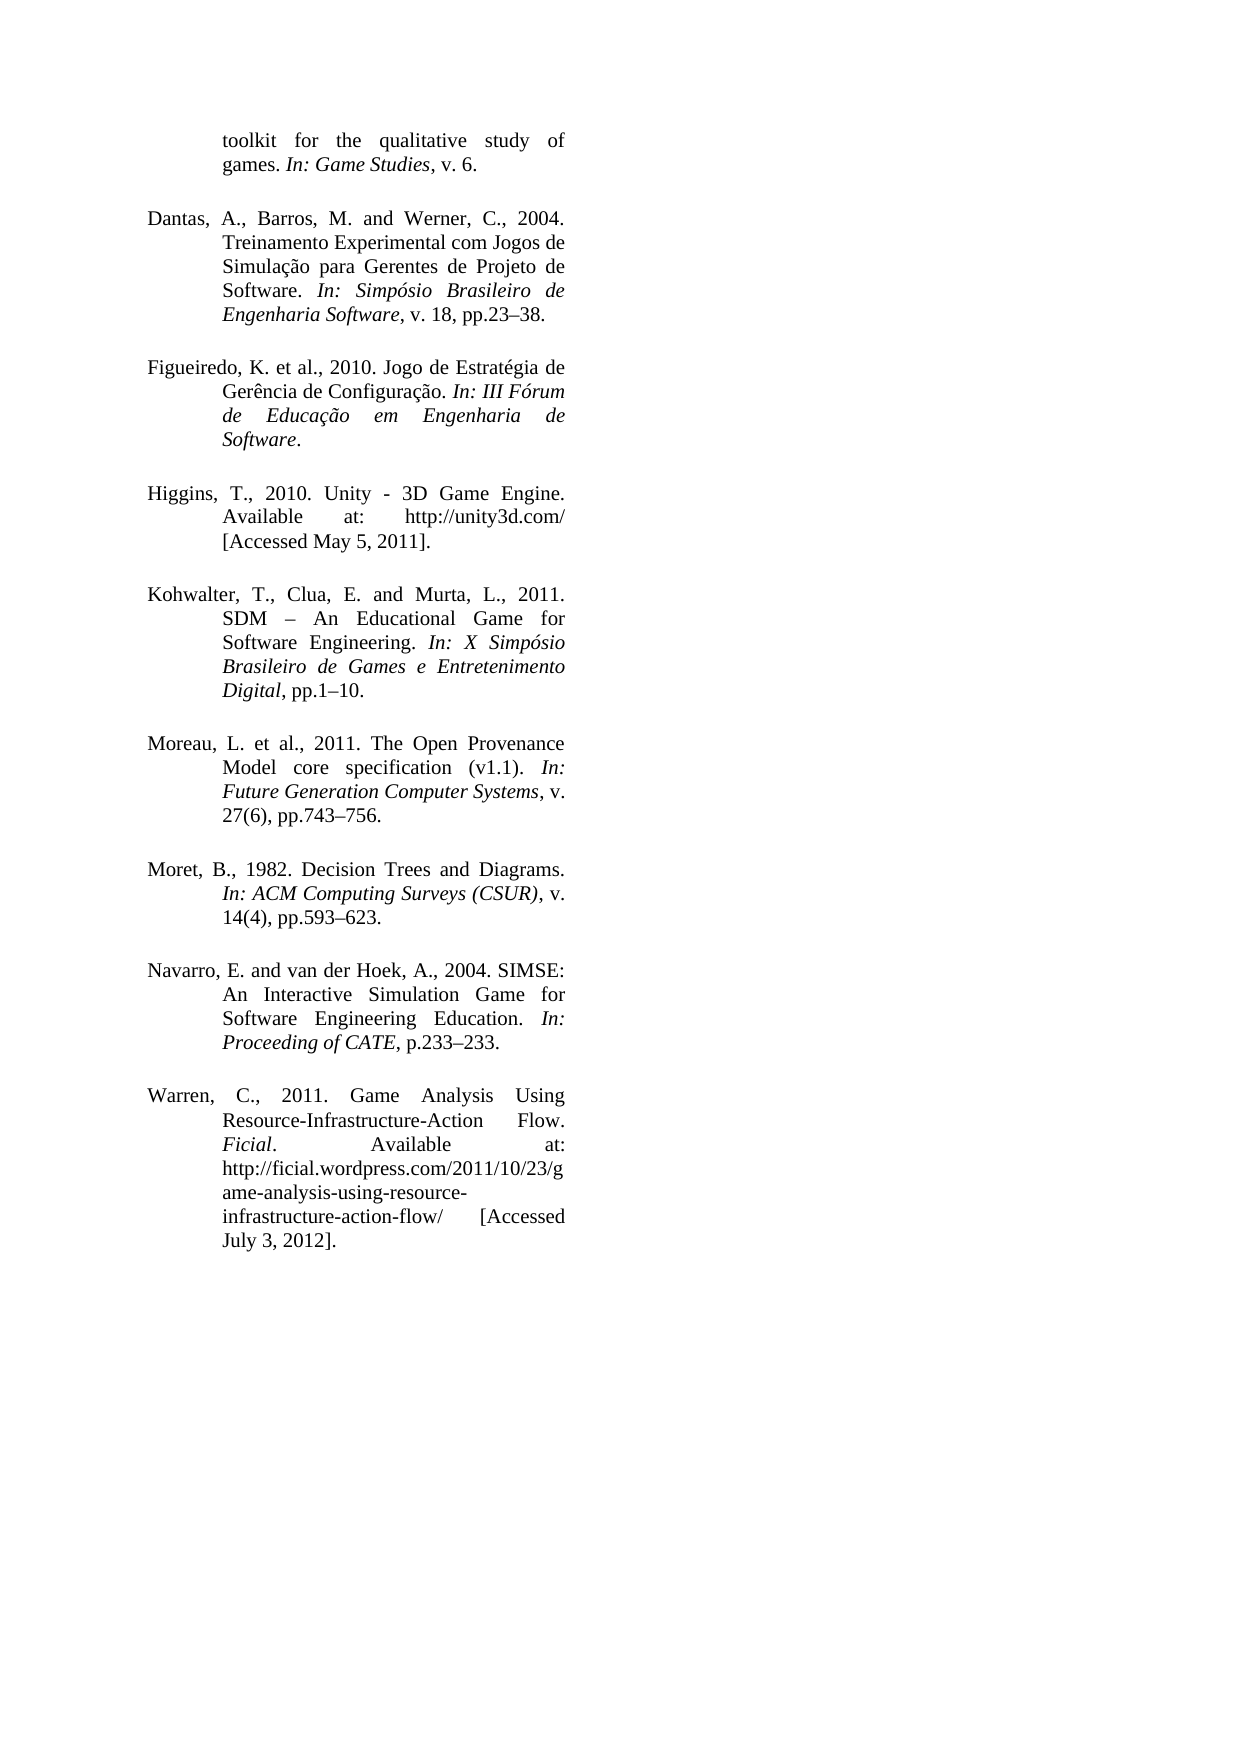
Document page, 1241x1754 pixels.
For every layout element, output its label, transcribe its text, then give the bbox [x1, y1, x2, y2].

text Warren, C., 2011. Game Analysis Using Resource-Infrastructure-Action Flow. Ficial. Available at: http://ficial.wordpress.com/2011/10/23/game-analysis-using-resource-infrastructure-action-flow/ [Accessed July 3, 2012]. [147, 1083, 565, 1252]
text Higgins, T., 2010. Unity - 3D Game Engine. Available at: http://unity3d.com/ [Accessed May 5, 2011]. [147, 480, 565, 553]
text Moreau, L. et al., 2011. The Open Provenance Model core specification (v1.1). In: Future Generation Computer Systems, v. 27(6), pp.743–756. [147, 731, 565, 827]
text Moret, B., 1982. Decision Trees and Diagrams. In: ACM Computing Surveys (CSUR), v. 14(4), pp.593–623. [147, 857, 565, 929]
text Kohwalter, T., Clua, E. and Murta, L., 2011. SDM – An Educational Game for Software Engineering. In: X Simpósio Brasileiro de Games e Entretenimento Digital, pp.1–10. [147, 582, 565, 702]
text Consalvo, M. and Dutton, N., 2006. Game analysis: Developing a methodological toolkit for the qualitative study of games. In: Game Studies, v. 6. [147, 128, 565, 176]
text Figueiredo, K. et al., 2010. Jogo de Estratégia de Gerência de Configuração. In: III Fórum de Educação em Engenharia de Software. [147, 355, 565, 451]
text Navarro, E. and van der Hoek, A., 2004. SIMSE: An Interactive Simulation Game for Software Engineering Education. In: Proceeding of CATE, p.233–233. [147, 958, 565, 1054]
text Dantas, A., Barros, M. and Werner, C., 2004. Treinamento Experimental com Jogos de Simulação para Gerentes de Projeto de Software. In: Simpósio Brasileiro de Engenharia Software, v. 18, pp.23–38. [147, 206, 565, 326]
